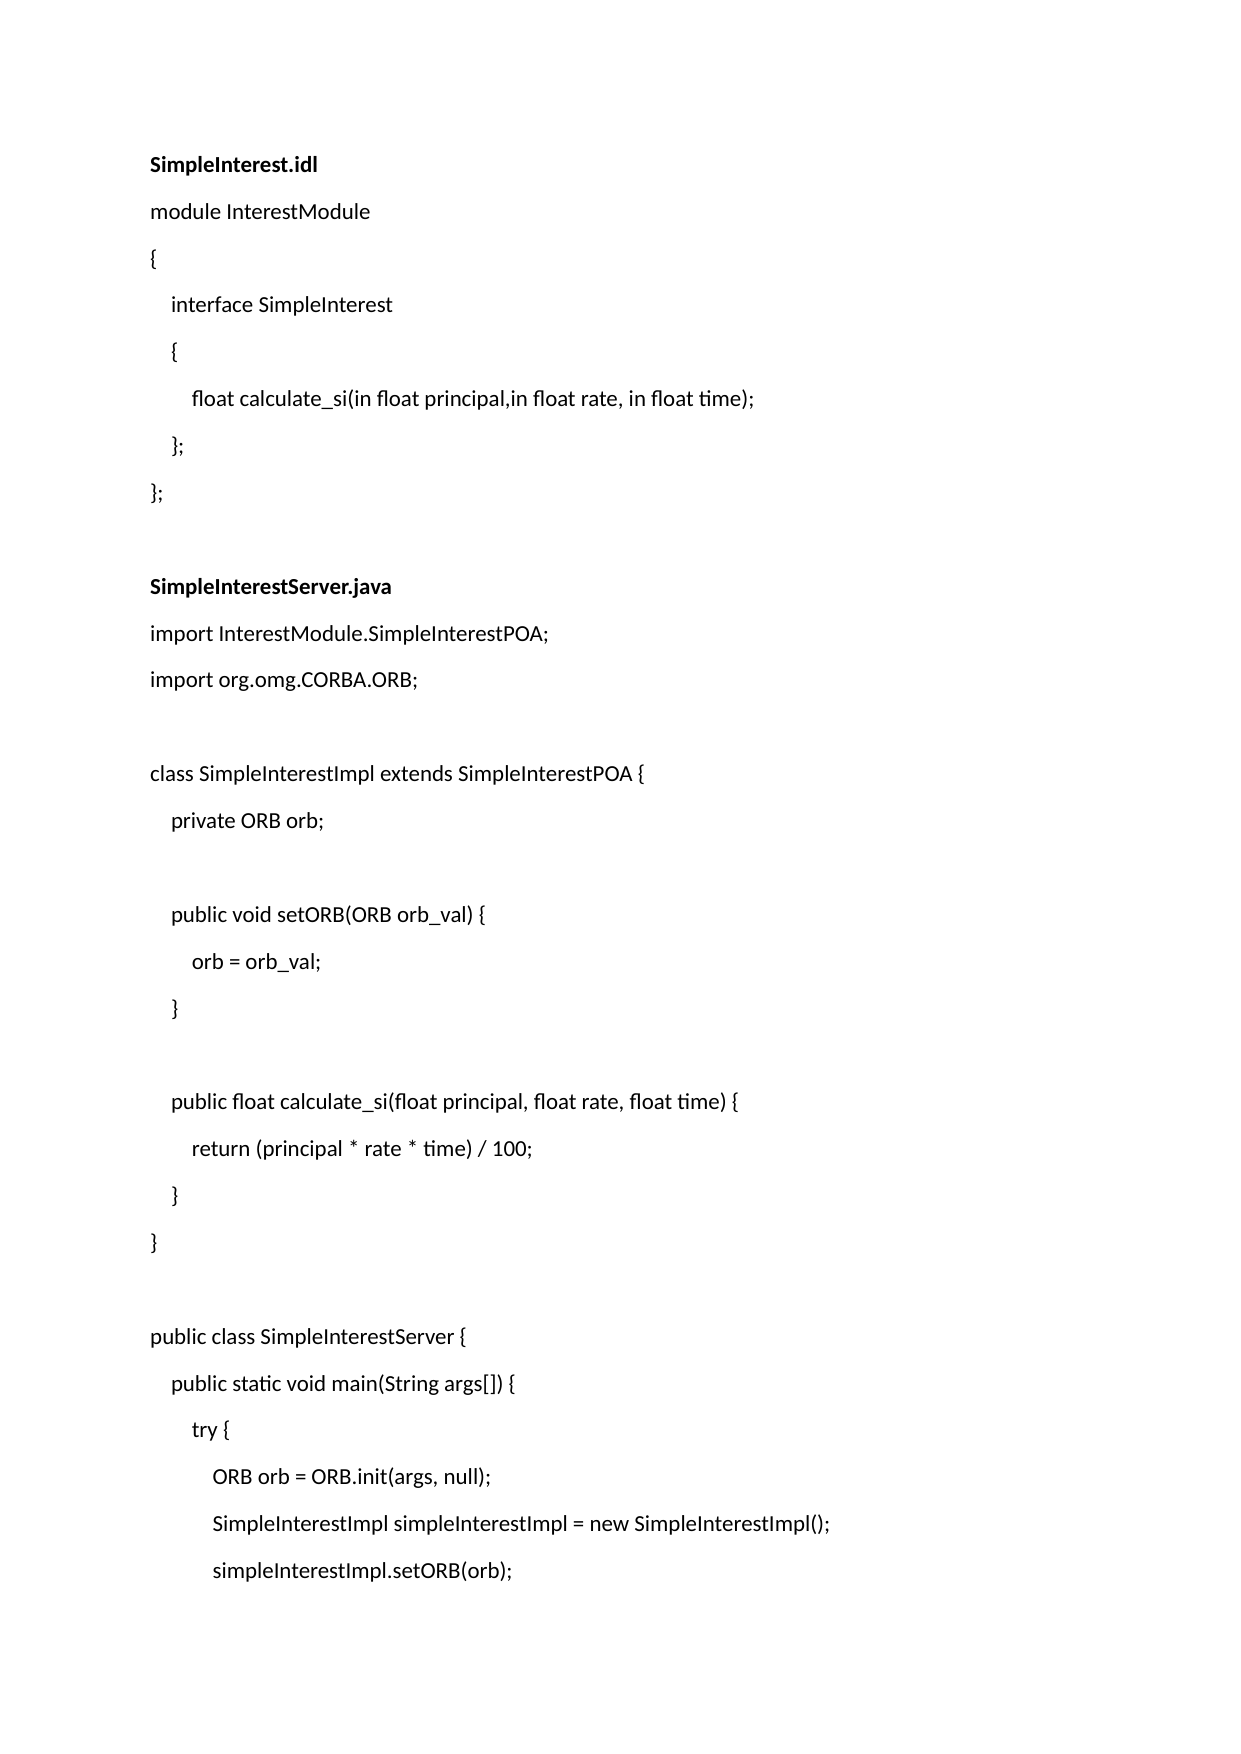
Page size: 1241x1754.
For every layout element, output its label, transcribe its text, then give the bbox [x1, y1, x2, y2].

text public class SimpleInterestServer { [150, 1322, 1090, 1350]
text public static void main(String args[]) { [150, 1369, 1090, 1397]
text SimpleInterestImpl simpleInterestImpl = new SimpleInterestImpl(); [150, 1509, 1090, 1537]
text public void setORB(ORB orb_val) { [150, 900, 1090, 928]
text module InterestModule [150, 197, 1090, 225]
text orb = orb_val; [150, 947, 1090, 975]
text }; [150, 431, 1090, 459]
text SimpleInterestServer.java [150, 572, 1090, 600]
text } [150, 994, 1090, 1022]
text simpleInterestImpl.setORB(orb); [150, 1556, 1090, 1584]
text public float calculate_si(float principal, float rate, float time) { [150, 1087, 1090, 1116]
text import InterestModule.SimpleInterestPOA; [150, 619, 1090, 647]
text float calculate_si(in float principal,in float rate, in float time); [150, 384, 1090, 412]
text return (principal * rate * time) / 100; [150, 1134, 1090, 1162]
text }; [150, 478, 1090, 506]
text } [150, 1228, 1090, 1256]
text private ORB orb; [150, 806, 1090, 834]
text { [150, 244, 1090, 272]
text SimpleInterest.idl [150, 150, 1090, 178]
text ORB orb = ORB.init(args, null); [150, 1462, 1090, 1491]
text try { [150, 1416, 1090, 1444]
text import org.omg.CORBA.ORB; [150, 666, 1090, 694]
text { [150, 337, 1090, 366]
text } [150, 1181, 1090, 1209]
text interface SimpleInterest [150, 291, 1090, 319]
text class SimpleInterestImpl extends SimpleInterestPOA { [150, 759, 1090, 787]
